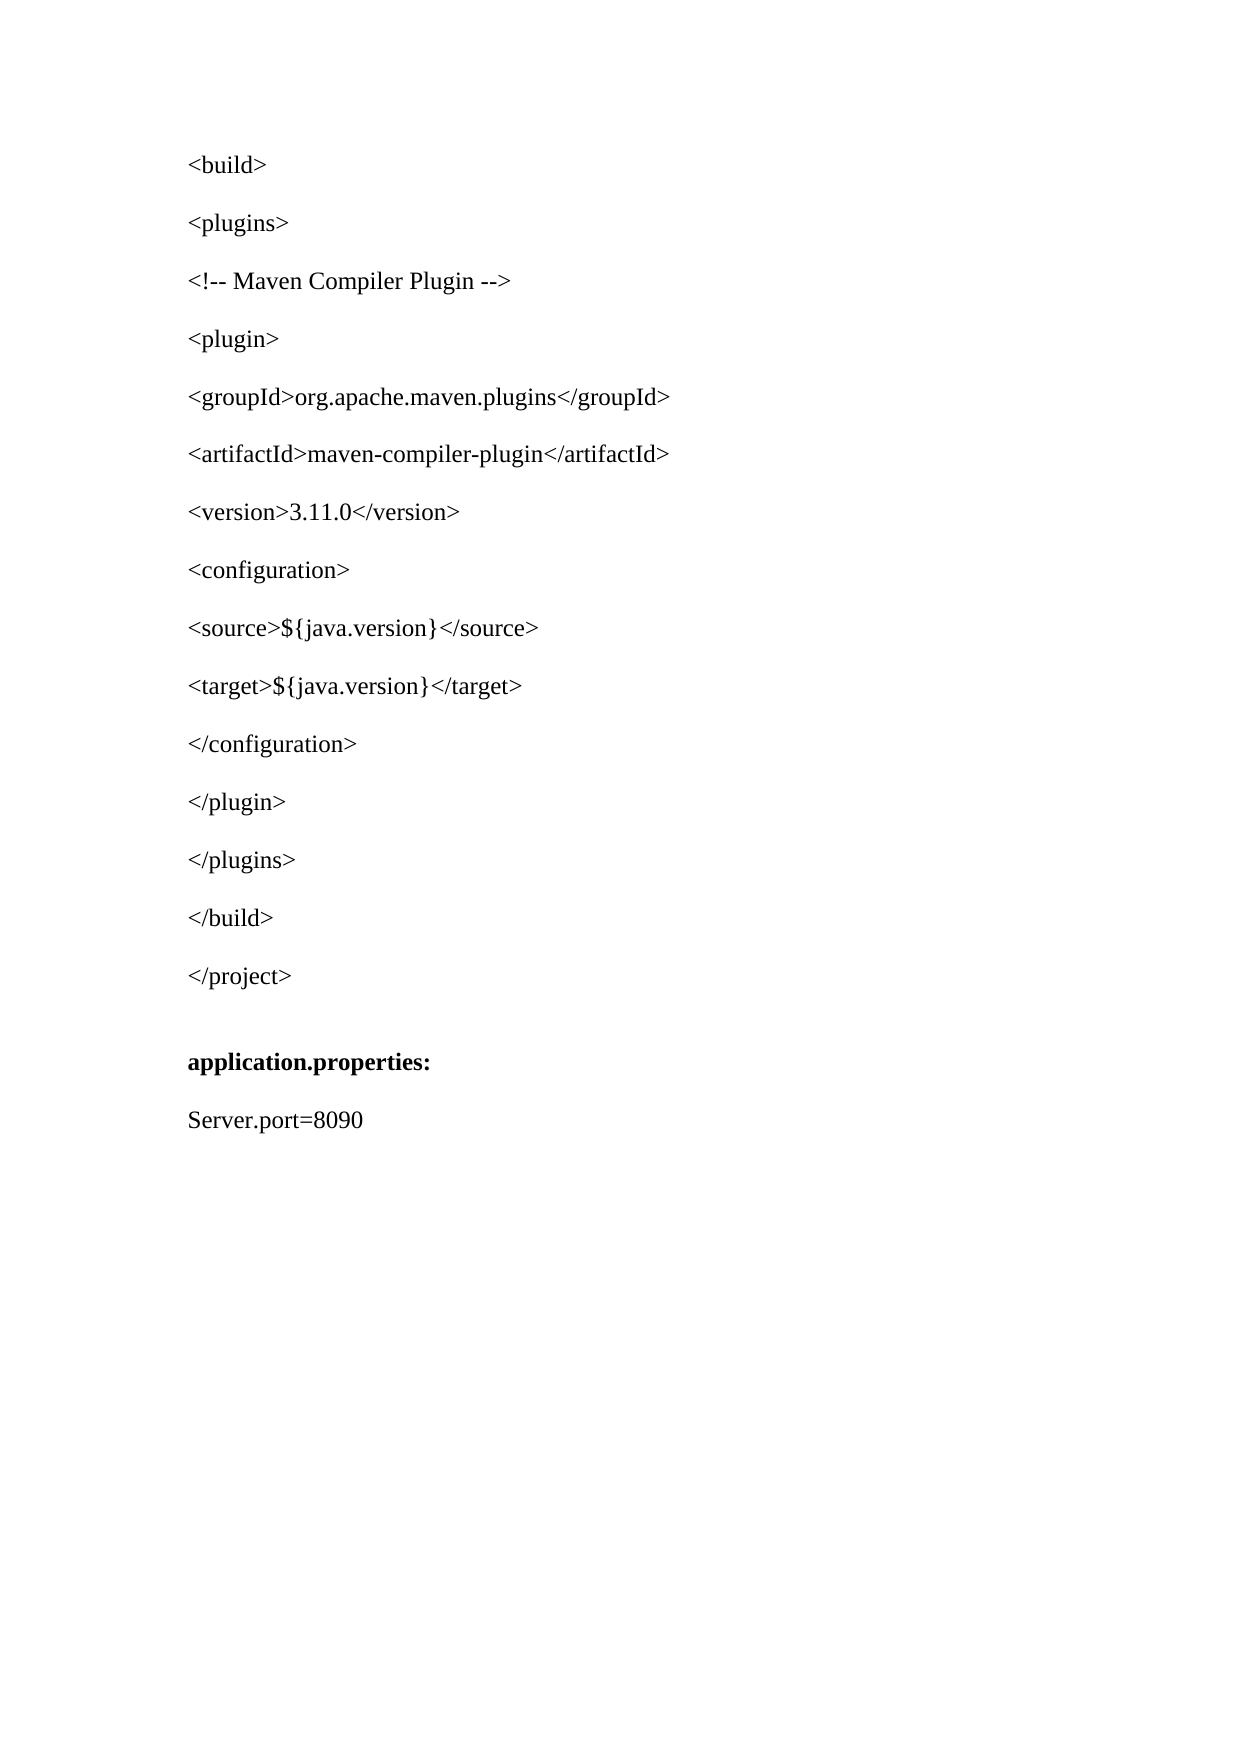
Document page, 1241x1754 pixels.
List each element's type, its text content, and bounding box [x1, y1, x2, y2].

text </project> [187, 961, 1053, 989]
text application.properties: [187, 1047, 1053, 1076]
text </configuration> [187, 729, 1053, 758]
text <artifactId>maven-compiler-plugin</artifactId> [187, 439, 1053, 468]
text Server.port=8090 [187, 1105, 1053, 1134]
text </plugin> [187, 787, 1053, 816]
text <source>${java.version}</source> [187, 613, 1053, 642]
text </plugins> [187, 845, 1053, 874]
text <!-- Maven Compiler Plugin --> [187, 266, 1053, 294]
text <build> [187, 150, 1053, 179]
text <plugin> [187, 324, 1053, 352]
text <groupId>org.apache.maven.plugins</groupId> [187, 382, 1053, 410]
text <plugins> [187, 208, 1053, 237]
text </build> [187, 903, 1053, 932]
text <target>${java.version}</target> [187, 671, 1053, 700]
text <version>3.11.0</version> [187, 497, 1053, 526]
text <configuration> [187, 555, 1053, 584]
